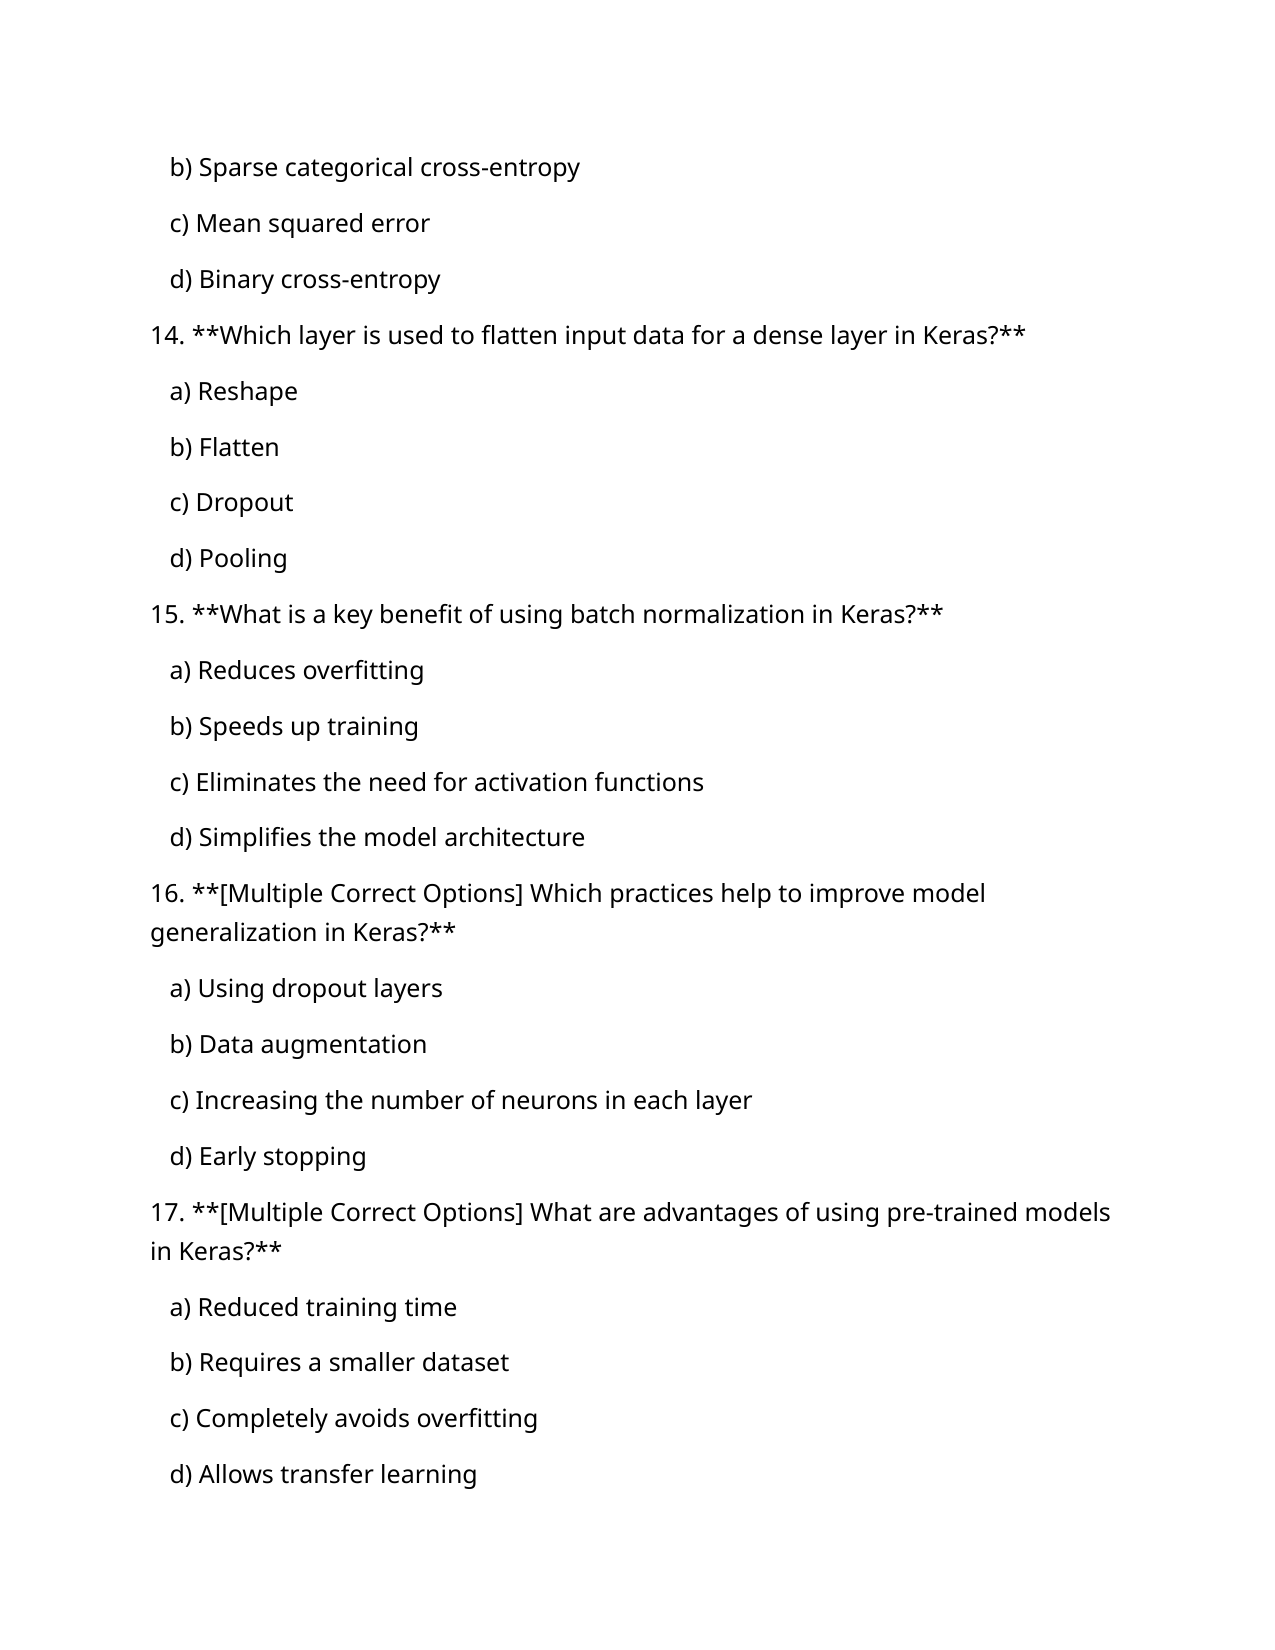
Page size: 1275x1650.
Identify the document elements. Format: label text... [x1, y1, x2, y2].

text d) Allows transfer learning [150, 1457, 1125, 1491]
text c) Increasing the number of neurons in each layer [150, 1082, 1125, 1117]
text a) Reduces overfitting [150, 652, 1125, 687]
text 16. **[Multiple Correct Options] Which practices help to improve model generalization in Keras?** [150, 876, 1125, 949]
text d) Early stopping [150, 1138, 1125, 1172]
text a) Reshape [150, 373, 1125, 407]
text a) Reduced training time [150, 1289, 1125, 1323]
text d) Binary cross-entropy [150, 262, 1125, 296]
text c) Eliminates the need for activation functions [150, 764, 1125, 798]
text 15. **What is a key benefit of using batch normalization in Keras?** [150, 597, 1125, 631]
text c) Dropout [150, 485, 1125, 519]
text 14. **Which layer is used to flatten input data for a dense layer in Keras?** [150, 317, 1125, 352]
text b) Data augmentation [150, 1027, 1125, 1061]
text c) Completely avoids overfitting [150, 1401, 1125, 1435]
text b) Speeds up training [150, 708, 1125, 742]
text b) Sparse categorical cross-entropy [150, 150, 1125, 184]
text c) Mean squared error [150, 206, 1125, 240]
text 17. **[Multiple Correct Options] What are advantages of using pre-trained models in Keras?** [150, 1194, 1125, 1267]
text a) Using dropout layers [150, 971, 1125, 1005]
text b) Requires a smaller dataset [150, 1345, 1125, 1379]
text d) Pooling [150, 541, 1125, 575]
text d) Simplifies the model architecture [150, 820, 1125, 854]
text b) Flatten [150, 429, 1125, 463]
